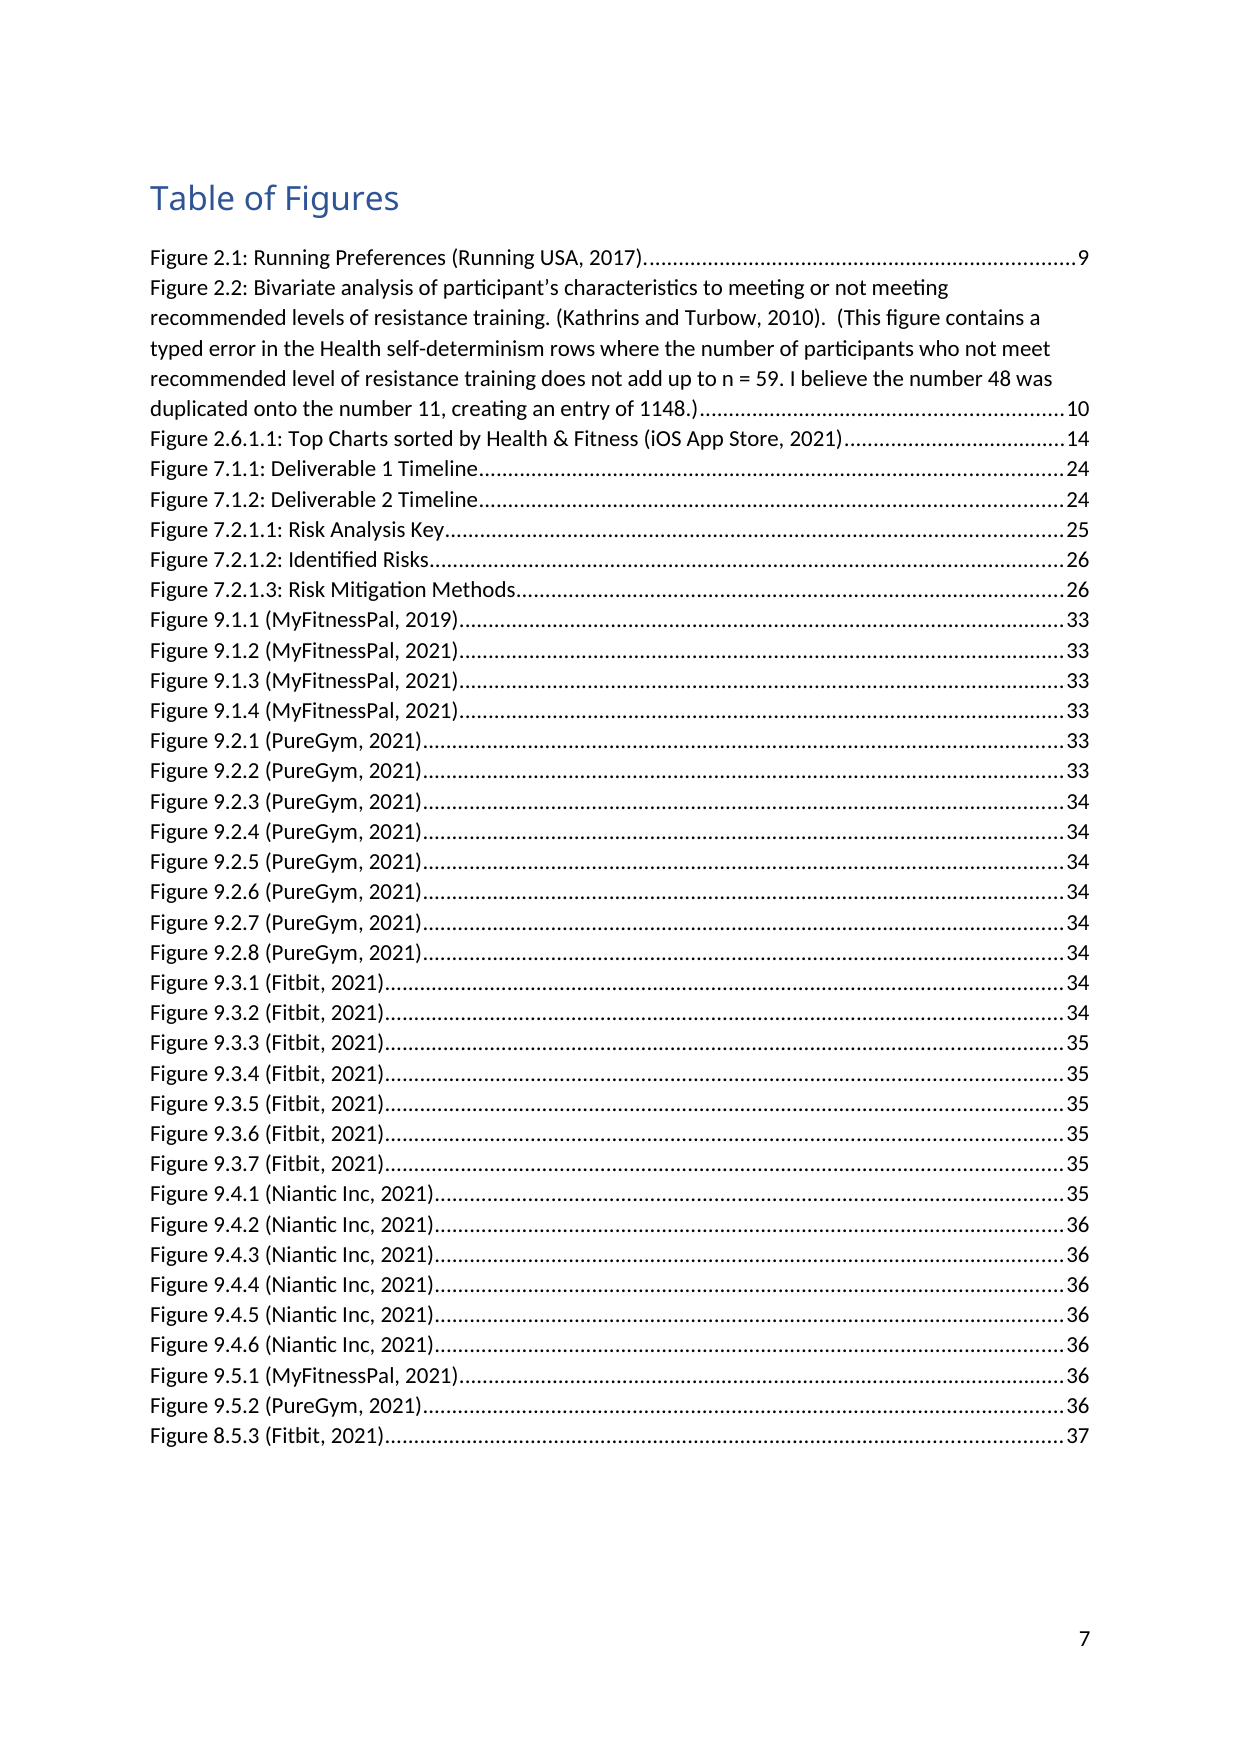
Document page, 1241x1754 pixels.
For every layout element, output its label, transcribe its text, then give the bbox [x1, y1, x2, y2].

text Figure 9.4.2 (Niantic Inc, 2021) 36 [150, 1210, 1090, 1238]
text Figure 2.2: Bivariate analysis of participant’s characteristics to meeting or not meeting recommended levels of resistance training. (Kathrins and Turbow, 2010). (This figure contains a typed error in the Health self-determinism rows where the number of participants who not meet recommended level of resistance training does not add up to n = 59. I believe the number 48 was duplicated onto the number 11, creating an entry of 1148.) 10 [150, 273, 1090, 422]
text Figure 9.4.4 (Niantic Inc, 2021) 36 [150, 1270, 1090, 1298]
text Figure 9.2.4 (PureGym, 2021) 34 [150, 817, 1090, 845]
text Figure 9.2.7 (PureGym, 2021) 34 [150, 908, 1090, 936]
text Figure 7.1.1: Deliverable 1 Timeline 24 [150, 454, 1090, 483]
text Figure 9.2.2 (PureGym, 2021) 33 [150, 757, 1090, 785]
text Figure 9.4.5 (Niantic Inc, 2021) 36 [150, 1300, 1090, 1328]
text Figure 9.2.5 (PureGym, 2021) 34 [150, 847, 1090, 875]
text Figure 9.2.3 (PureGym, 2021) 34 [150, 787, 1090, 815]
text Figure 9.3.2 (Fitbit, 2021) 34 [150, 998, 1090, 1026]
text Figure 9.3.4 (Fitbit, 2021) 35 [150, 1059, 1090, 1087]
text Figure 9.3.3 (Fitbit, 2021) 35 [150, 1028, 1090, 1057]
text Figure 7.1.2: Deliverable 2 Timeline 24 [150, 485, 1090, 513]
subtitle Table of Figures [150, 175, 1090, 220]
text Figure 9.1.1 (MyFitnessPal, 2019) 33 [150, 606, 1090, 634]
text Figure 9.4.3 (Niantic Inc, 2021) 36 [150, 1240, 1090, 1268]
text Figure 9.2.8 (PureGym, 2021) 34 [150, 938, 1090, 966]
text Figure 9.2.1 (PureGym, 2021) 33 [150, 726, 1090, 754]
text Figure 9.5.2 (PureGym, 2021) 36 [150, 1391, 1090, 1419]
text Figure 9.1.2 (MyFitnessPal, 2021) 33 [150, 636, 1090, 664]
text Figure 2.6.1.1: Top Charts sorted by Health & Fitness (iOS App Store, 2021) 14 [150, 424, 1090, 452]
text Figure 9.2.6 (PureGym, 2021) 34 [150, 877, 1090, 906]
text Figure 2.1: Running Preferences (Running USA, 2017). 9 [150, 243, 1090, 271]
text Figure 7.2.1.2: Identified Risks 26 [150, 545, 1090, 573]
text Figure 7.2.1.1: Risk Analysis Key 25 [150, 515, 1090, 543]
text Figure 7.2.1.3: Risk Mitigation Methods 26 [150, 575, 1090, 603]
text Figure 9.3.1 (Fitbit, 2021) 34 [150, 968, 1090, 996]
text Figure 8.5.3 (Fitbit, 2021) 37 [150, 1421, 1090, 1449]
text Figure 9.5.1 (MyFitnessPal, 2021) 36 [150, 1361, 1090, 1389]
text Figure 9.4.6 (Niantic Inc, 2021) 36 [150, 1331, 1090, 1359]
text Figure 9.1.4 (MyFitnessPal, 2021) 33 [150, 696, 1090, 724]
text Figure 9.4.1 (Niantic Inc, 2021) 35 [150, 1179, 1090, 1208]
text Figure 9.3.6 (Fitbit, 2021) 35 [150, 1119, 1090, 1147]
text Figure 9.3.7 (Fitbit, 2021) 35 [150, 1149, 1090, 1177]
text Figure 9.1.3 (MyFitnessPal, 2021) 33 [150, 666, 1090, 694]
text Figure 9.3.5 (Fitbit, 2021) 35 [150, 1089, 1090, 1117]
